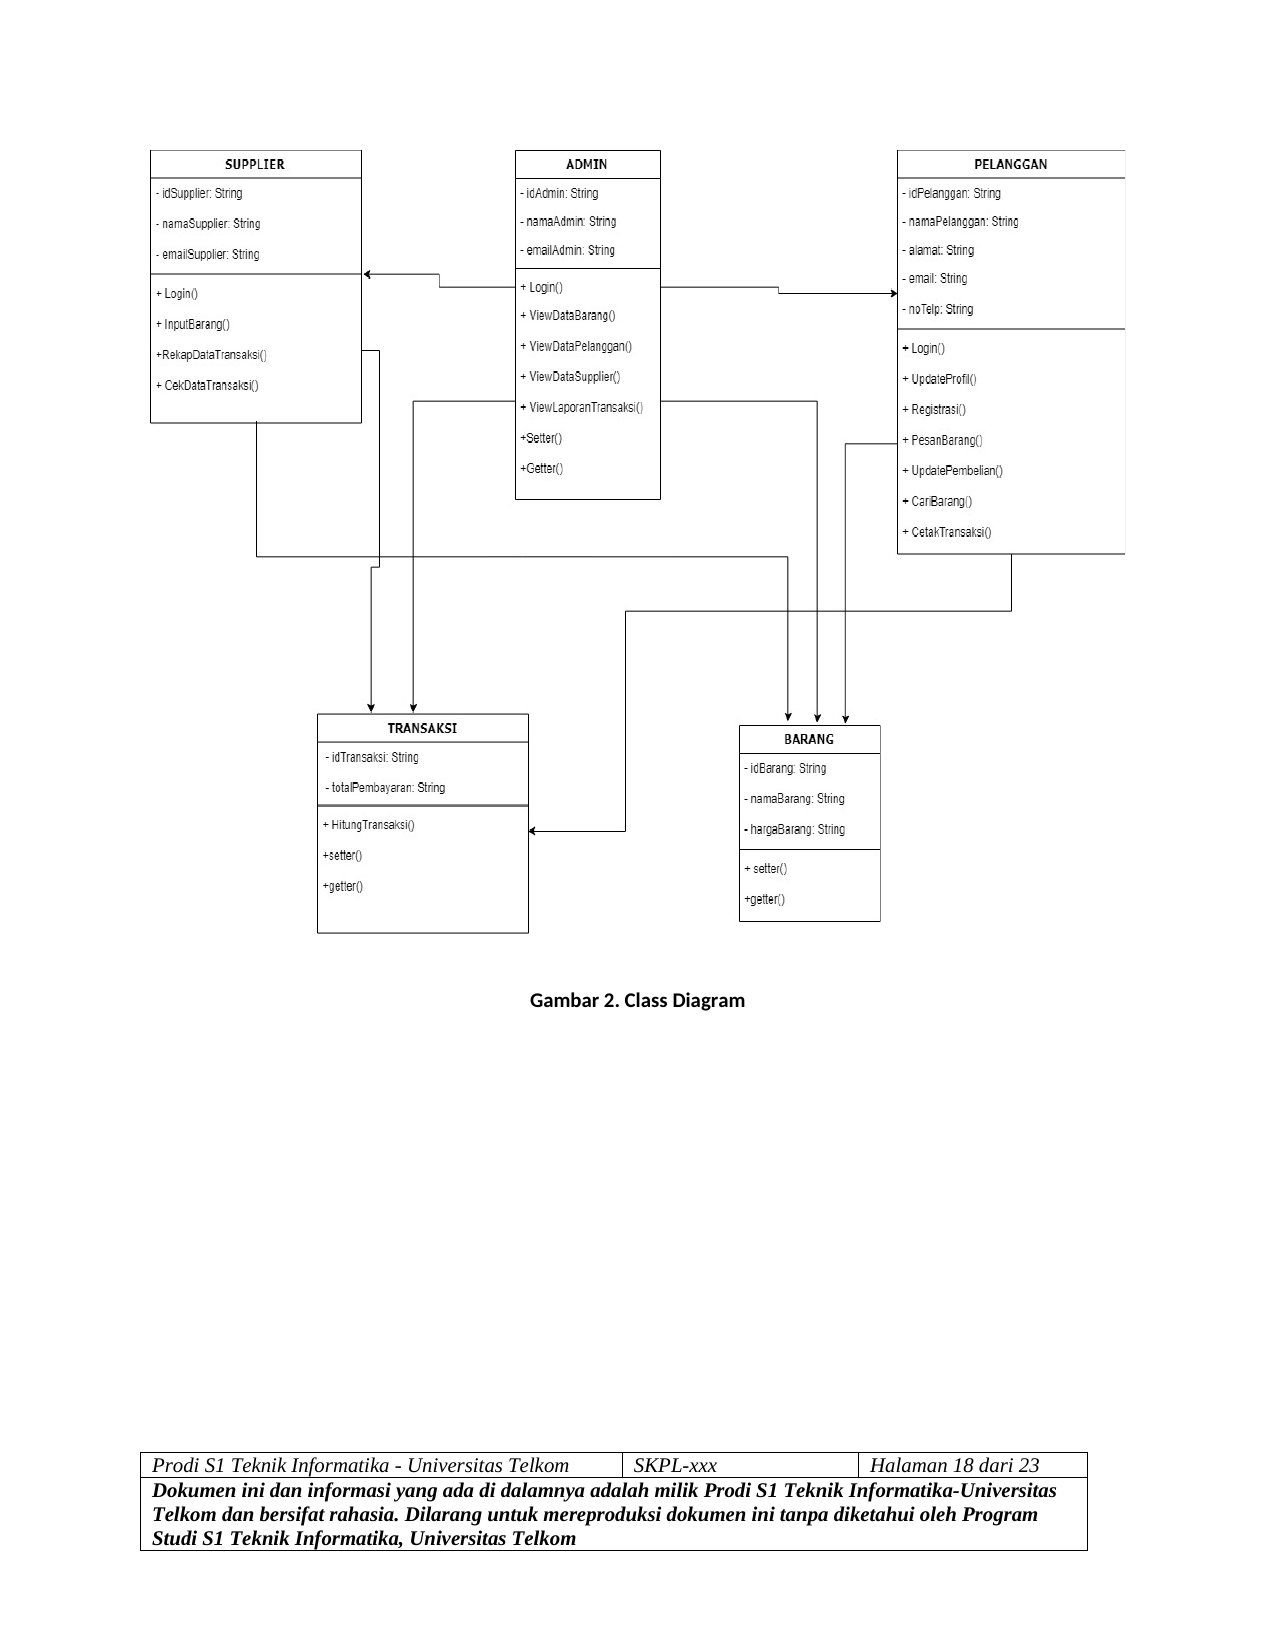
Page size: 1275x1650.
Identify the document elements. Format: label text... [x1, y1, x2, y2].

picture [150, 150, 1125, 936]
text Gambar 2. Class Diagram [150, 987, 1125, 1012]
